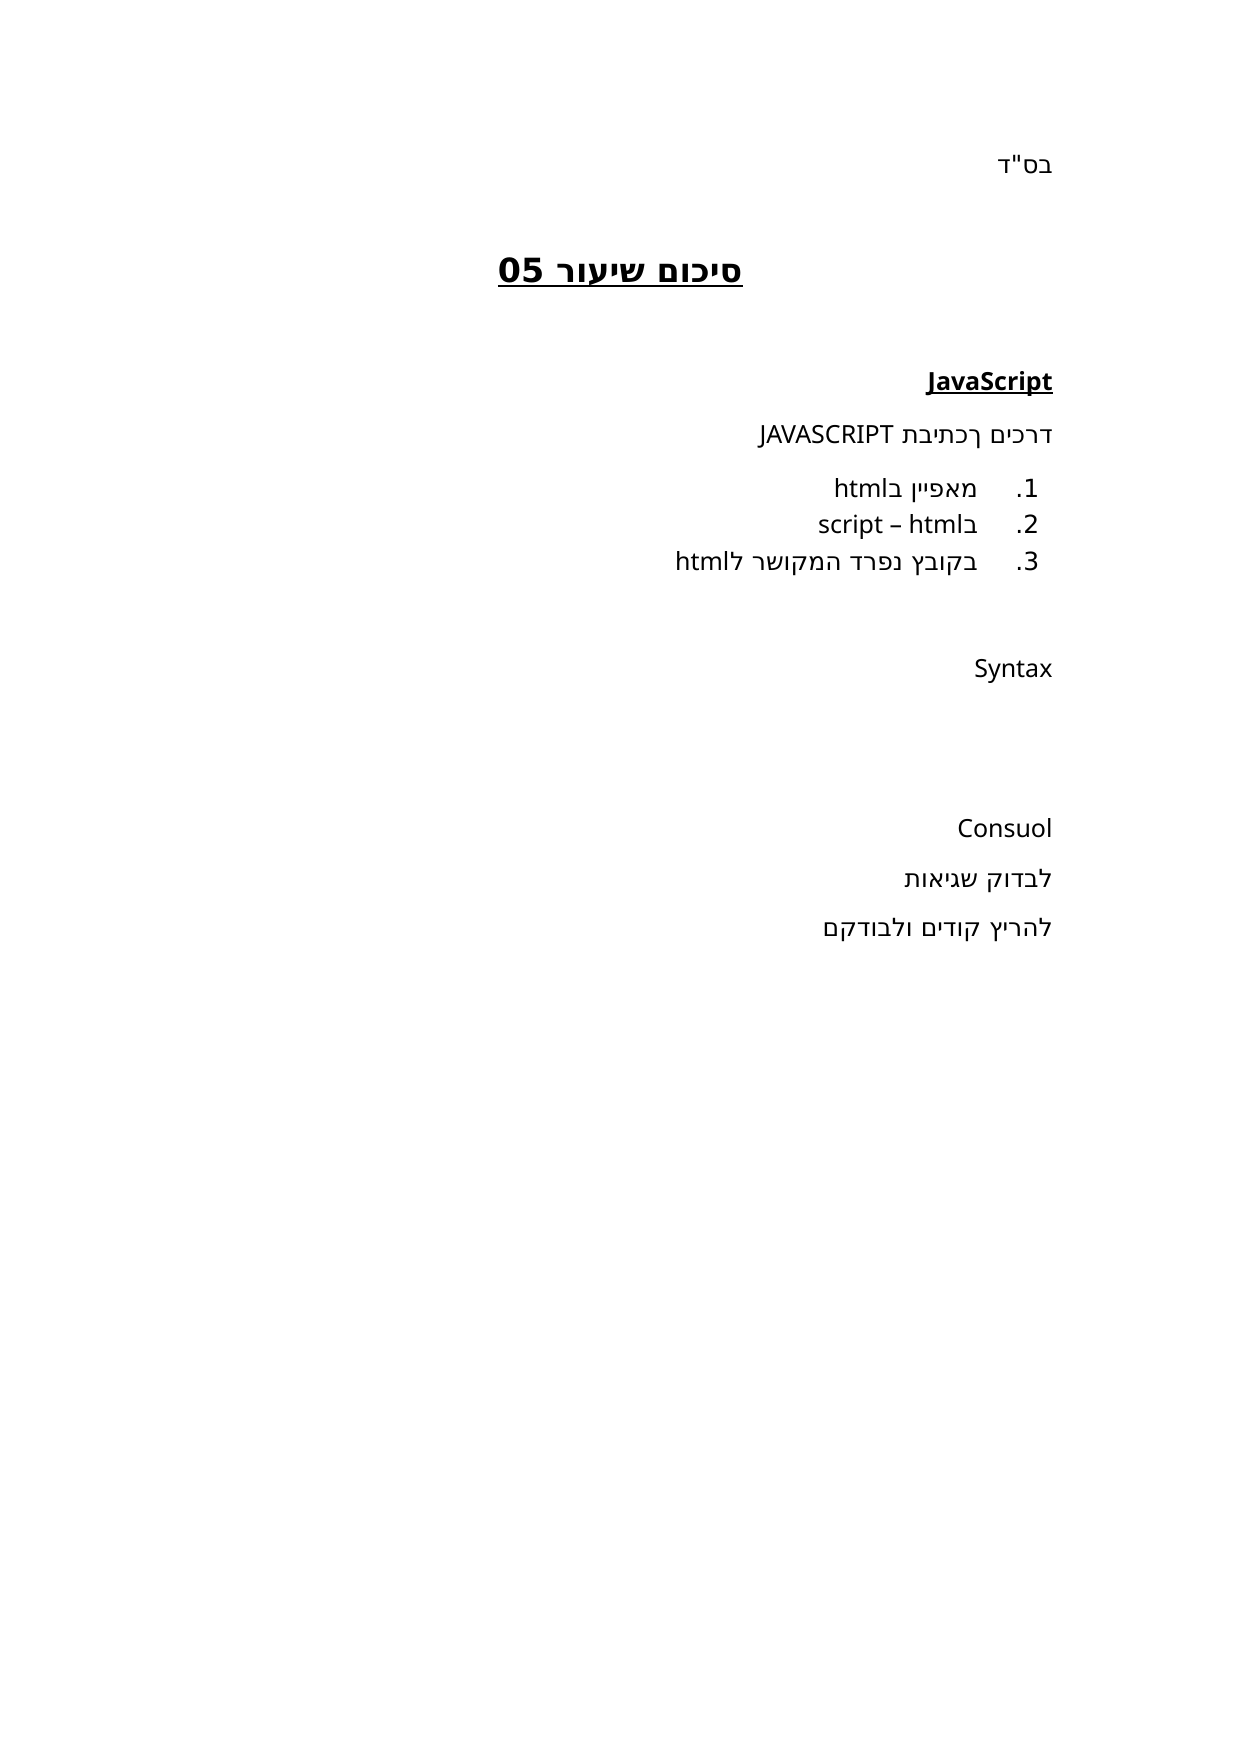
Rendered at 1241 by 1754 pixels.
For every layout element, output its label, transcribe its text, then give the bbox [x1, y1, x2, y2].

text להריץ קודים ולבודקם [187, 913, 1053, 942]
list בקובץ נפרד המקושר לhtml [187, 544, 1015, 578]
text בס"ד [187, 150, 1053, 179]
list מאפיין בhtml [187, 470, 1015, 504]
text JavaScript [187, 363, 1053, 398]
text סיכום שיעור 05 [187, 252, 1053, 290]
list בscript – html [187, 507, 1015, 541]
text לבדוק שגיאות [187, 864, 1053, 894]
text Syntax [187, 651, 1053, 685]
text דרכים ךכתיבת JAVASCRIPT [187, 417, 1053, 451]
text Consuol [187, 811, 1053, 845]
